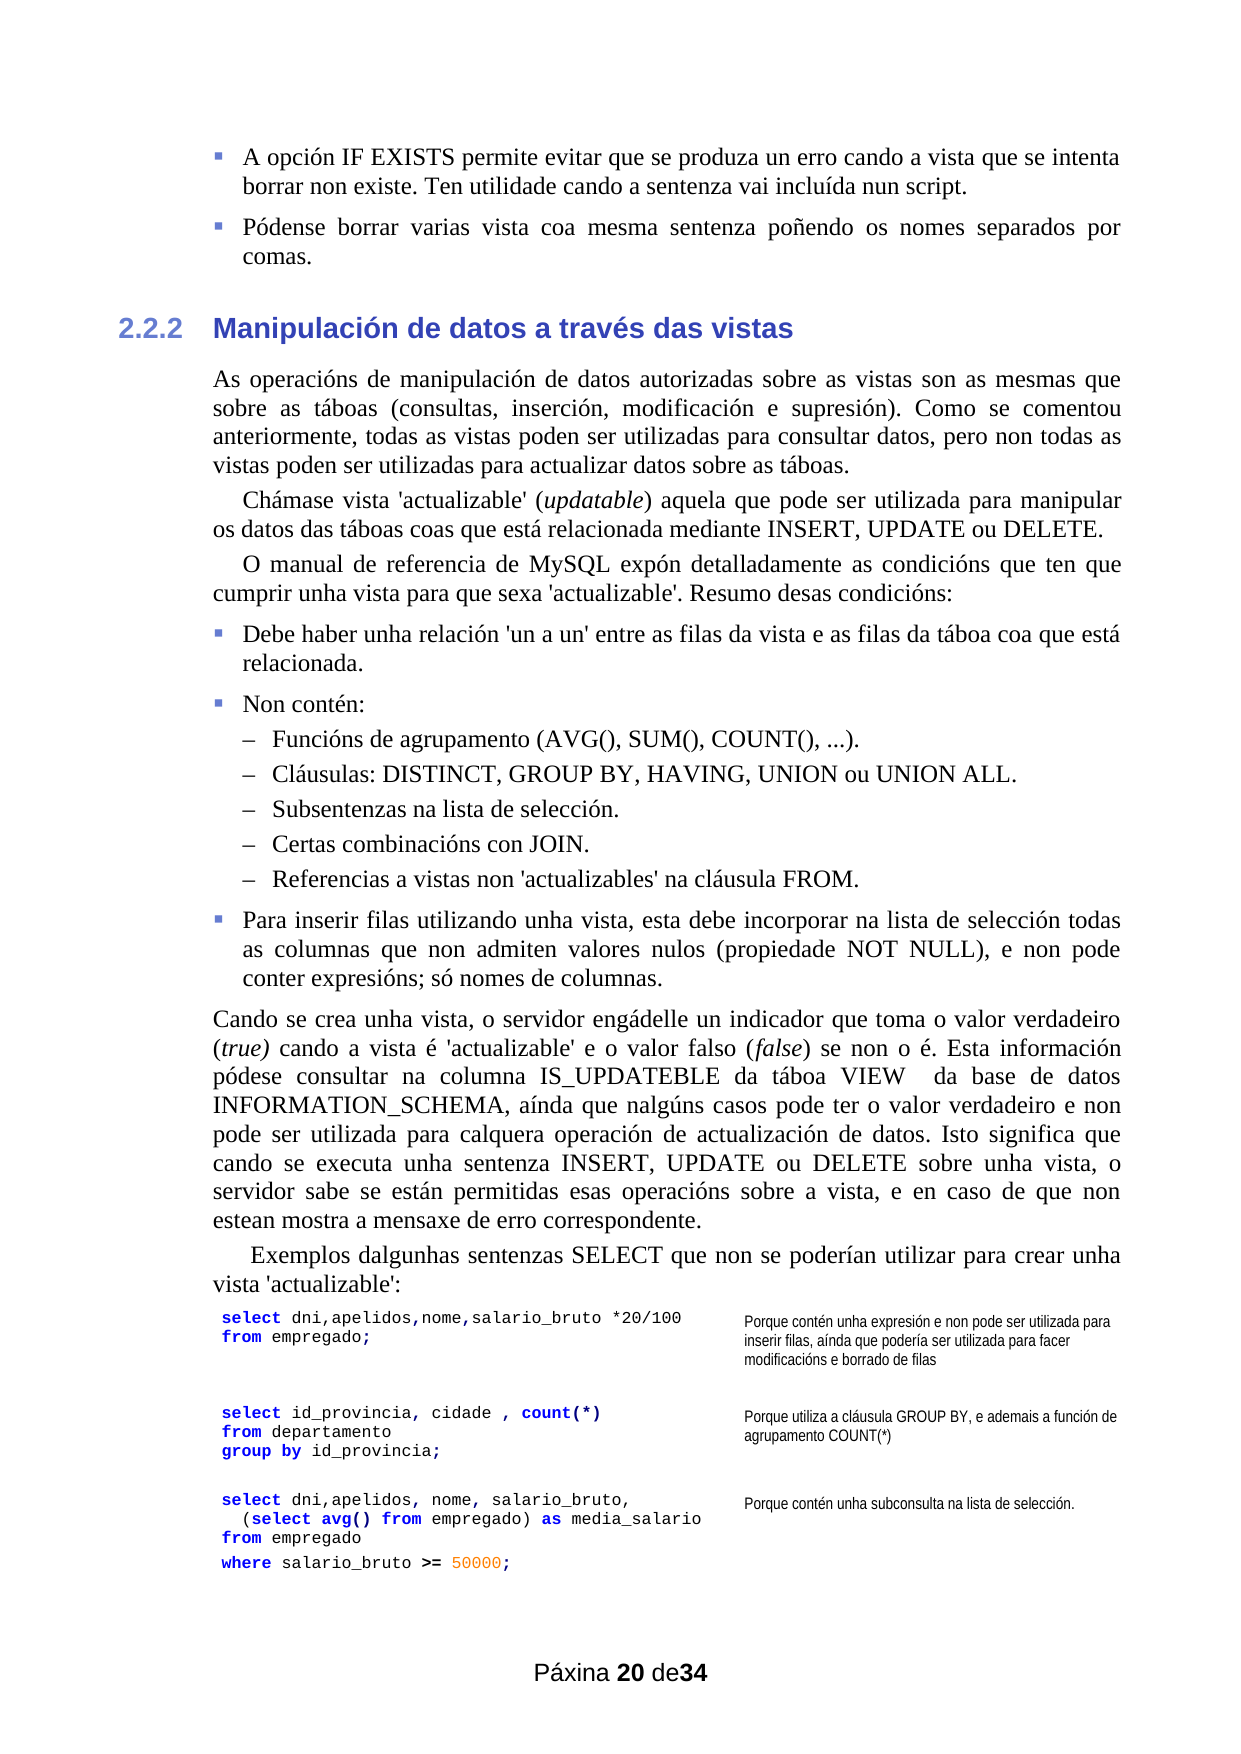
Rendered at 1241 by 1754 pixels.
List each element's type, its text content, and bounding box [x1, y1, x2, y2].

text O manual de referencia de MySQL expón detalladamente as condicións que ten que cumprir unha vista para que sexa 'actualizable'. Resumo desas condicións: [213, 549, 1122, 606]
text Exemplos dalgunhas sentenzas SELECT que non se poderían utilizar para crear unha vista 'actualizable': [213, 1240, 1122, 1298]
text Non contén: [213, 689, 1122, 718]
table_cell select dni,apelidos, nome, salario_bruto, (select avg() from empregado) as media_salario from empregado where salario_bruto >= 50000; [216, 1486, 738, 1611]
text Funcións de agrupamento (AVG(), SUM(), COUNT(), ...). [242, 724, 1122, 753]
text A opción IF EXISTS permite evitar que se produza un erro cando a vista que se intenta borrar non existe. Ten utilidade cando a sentenza vai incluída nun script. [213, 142, 1122, 200]
text Pódense borrar varias vista coa mesma sentenza poñendo os nomes separados por comas. [213, 212, 1122, 270]
text Cláusulas: DISTINCT, GROUP BY, HAVING, UNION ou UNION ALL. [242, 759, 1122, 788]
table_cell select id_provincia, cidade , count(*) from departamento group by id_provincia; [216, 1399, 738, 1486]
table_header select dni,apelidos,nome,salario_bruto *20/100 from empregado; [216, 1304, 738, 1399]
text Certas combinacións con JOIN. [242, 829, 1122, 858]
text Debe haber unha relación 'un a un' entre as filas da vista e as filas da táboa coa que está relacionada. [213, 619, 1122, 676]
text Referencias a vistas non 'actualizables' na cláusula FROM. [242, 864, 1122, 893]
table_cell Porque contén unha subconsulta na lista de selección. [738, 1486, 1128, 1611]
text Para inserir filas utilizando unha vista, esta debe incorporar na lista de selección todas as columnas que non admiten valores nulos (propiedade NOT NULL), e non pode conter expresións; só nomes de columnas. [213, 905, 1122, 991]
text As operacións de manipulación de datos autorizadas sobre as vistas son as mesmas que sobre as táboas (consultas, inserción, modificación e supresión). Como se comentou anteriormente, todas as vistas poden ser utilizadas para consultar datos, pero non todas as vistas poden ser utilizadas para actualizar datos sobre as táboas. [213, 364, 1122, 479]
text Cando se crea unha vista, o servidor engádelle un indicador que toma o valor verdadeiro (true) cando a vista é 'actualizable' e o valor falso (false) se non o é. Esta información pódese consultar na columna IS_UPDATEBLE da táboa VIEW da base de datos INFORMATION_SCHEMA, aínda que nalgúns casos pode ter o valor verdadeiro e non pode ser utilizada para calquera operación de actualización de datos. Isto significa que cando se executa unha sentenza INSERT, UPDATE ou DELETE sobre unha vista, o servidor sabe se están permitidas esas operacións sobre a vista, e en caso de que non estean mostra a mensaxe de erro correspondente. [213, 1004, 1122, 1234]
text Manipulación de datos a través das vistas [118, 312, 1122, 345]
text Chámase vista 'actualizable' (updatable) aquela que pode ser utilizada para manipular os datos das táboas coas que está relacionada mediante INSERT, UPDATE ou DELETE. [213, 485, 1122, 543]
table_header Porque contén unha expresión e non pode ser utilizada para inserir filas, aínda que podería ser utilizada para facer modificacións e borrado de filas [738, 1304, 1128, 1399]
text Subsentenzas na lista de selección. [242, 794, 1122, 823]
table_cell Porque utiliza a cláusula GROUP BY, e ademais a función de agrupamento COUNT(*) [738, 1399, 1128, 1486]
